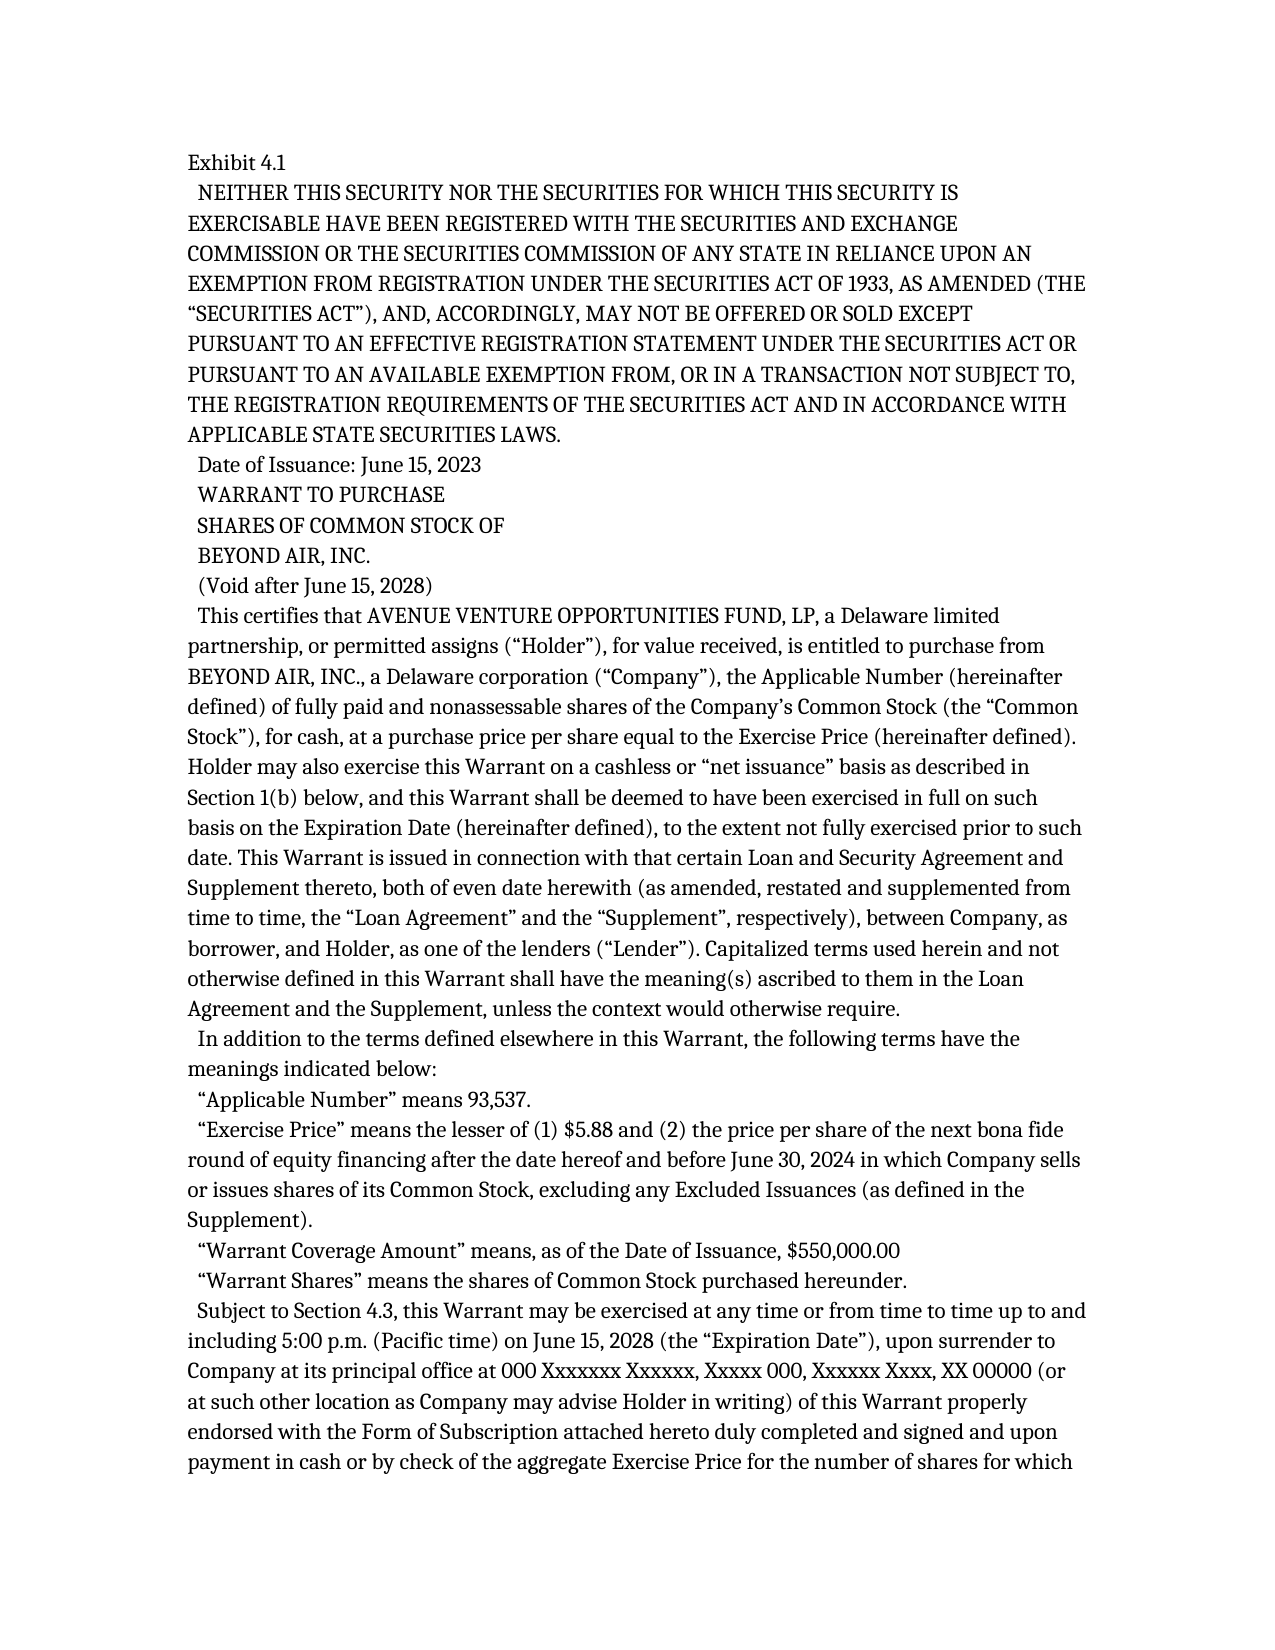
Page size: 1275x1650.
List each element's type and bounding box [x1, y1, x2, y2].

text [187, 150, 1087, 1475]
